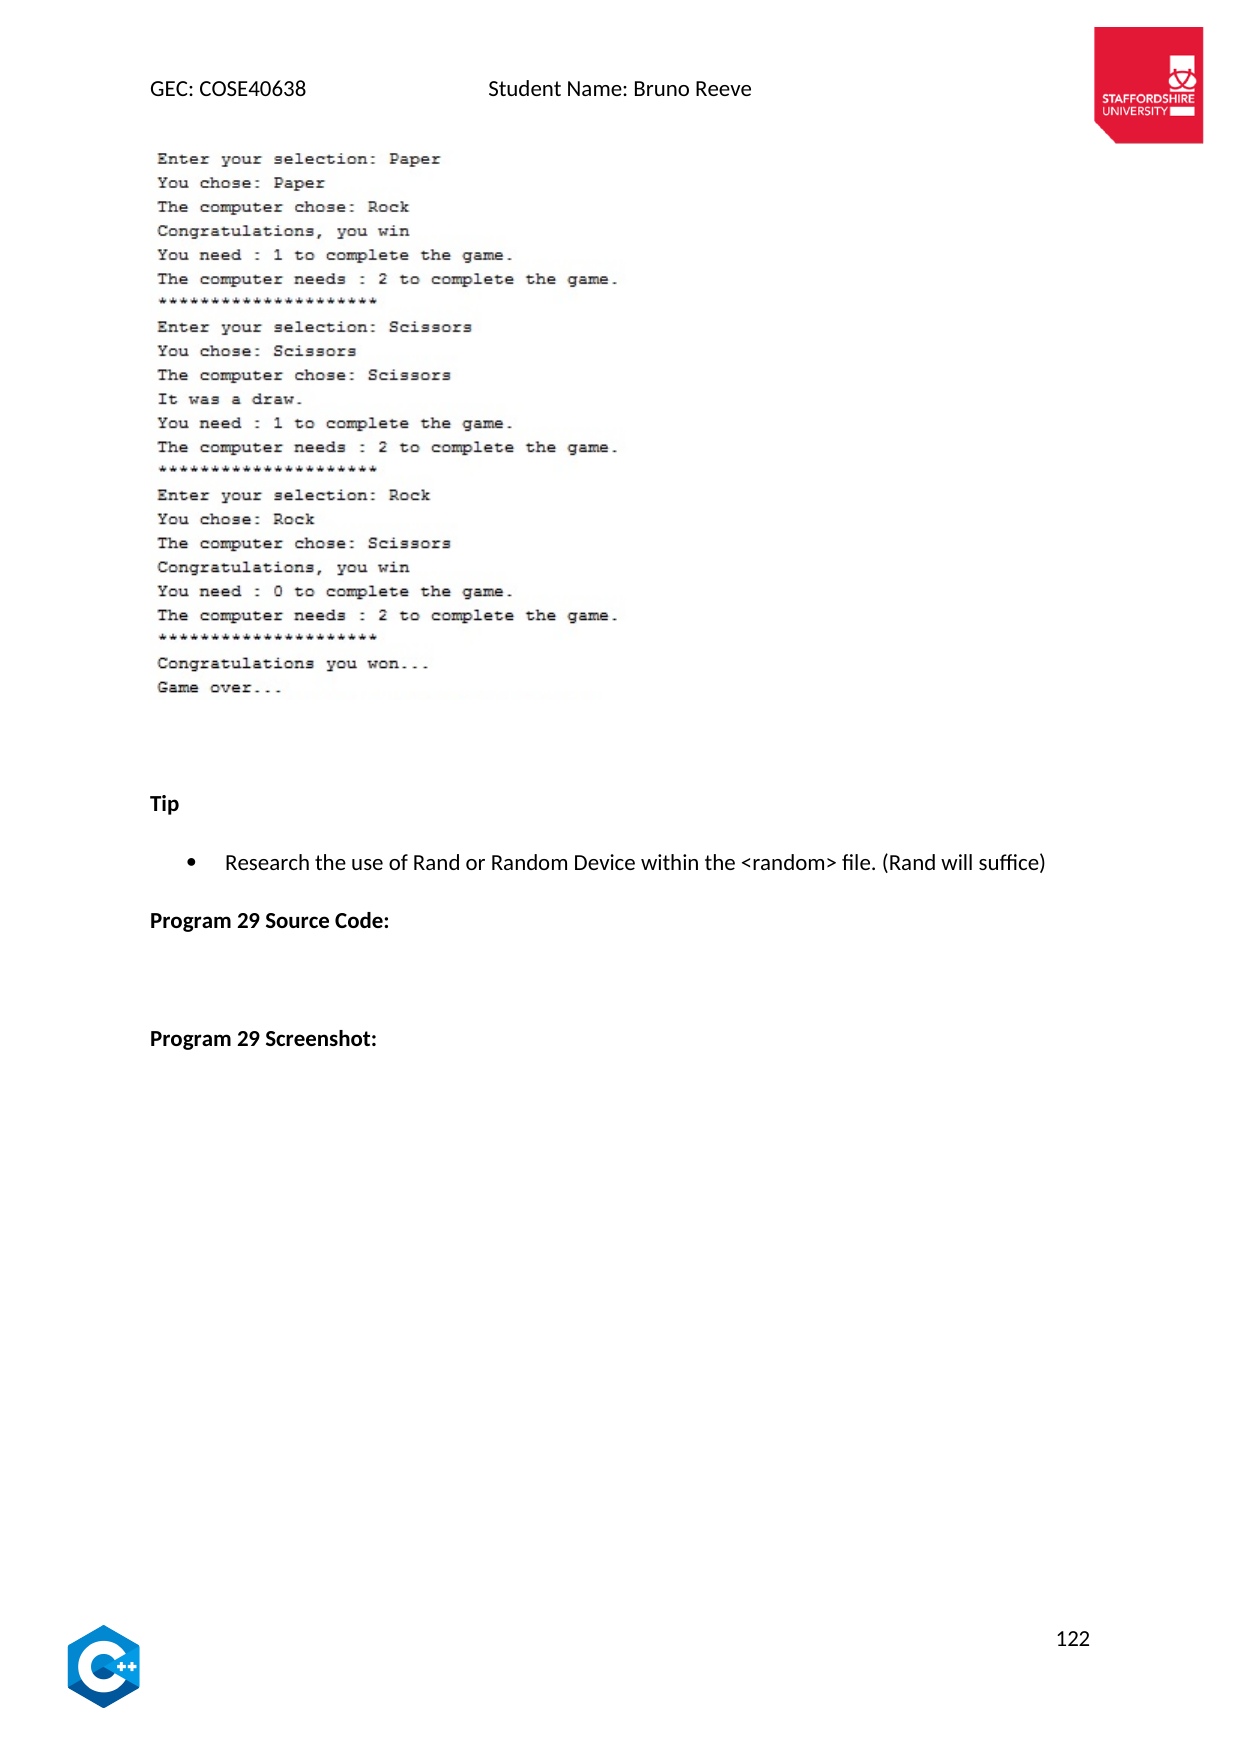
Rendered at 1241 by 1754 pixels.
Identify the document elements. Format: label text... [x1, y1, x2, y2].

list Research the use of Rand or Random Device within the <random> file. (Rand will suffice) [187, 848, 1090, 876]
text Tip [150, 789, 1090, 817]
text Program 29 Source Code: [150, 907, 1090, 934]
picture [150, 150, 638, 700]
picture [1088, 27, 1209, 148]
text Program 29 Screenshot: [150, 1024, 1090, 1052]
picture [53, 1625, 150, 1708]
